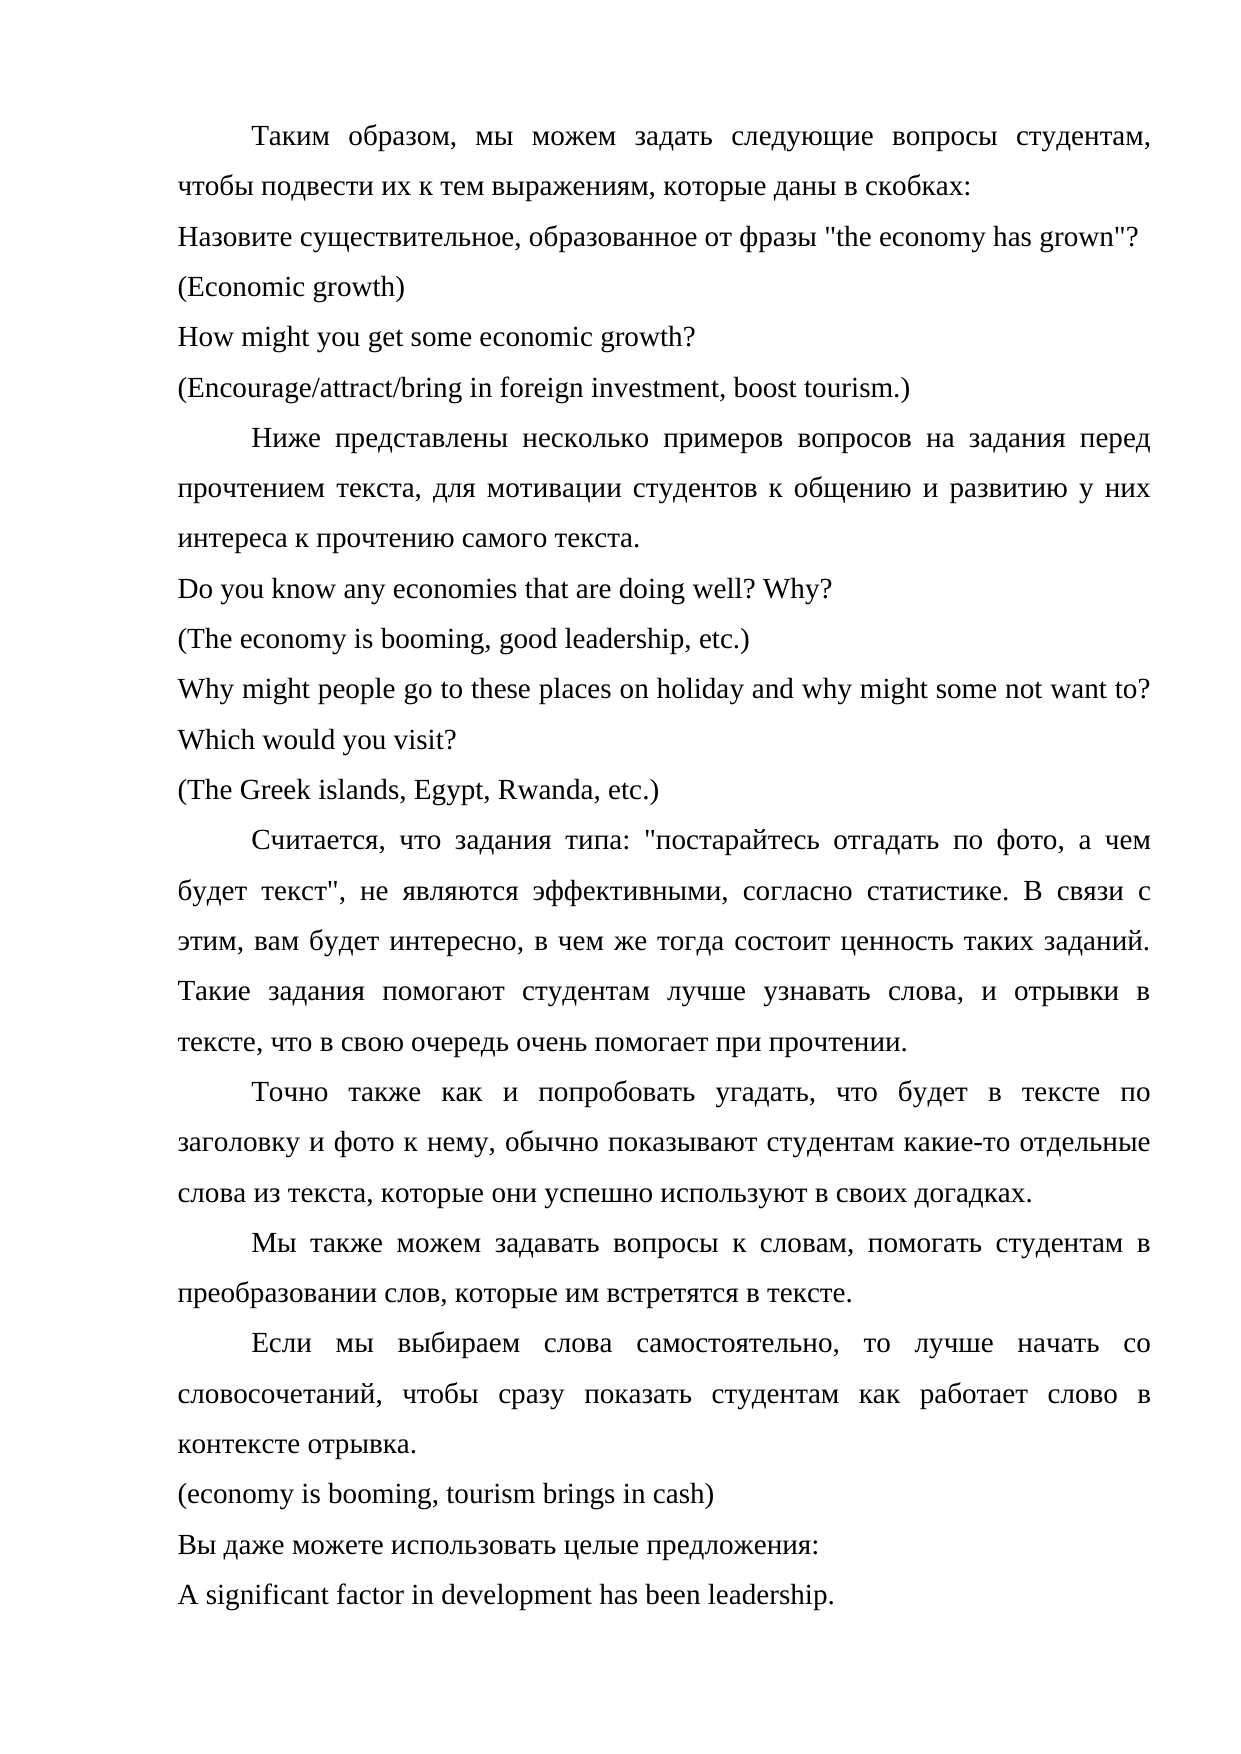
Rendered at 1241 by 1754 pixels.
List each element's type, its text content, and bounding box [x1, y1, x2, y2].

text Ниже представлены несколько примеров вопросов на задания перед прочтением текста, для мотивации студентов к общению и развитию у них интереса к прочтению самого текста. [177, 420, 1152, 554]
text Если мы выбираем слова самостоятельно, то лучше начать со словосочетаний, чтобы сразу показать студентам как работает слово в контексте отрывка. [177, 1326, 1152, 1460]
text Считается, что задания типа: "постарайтесь отгадать по фото, а чем будет текст", не являются эффективными, согласно статистике. В связи с этим, вам будет интересно, в чем же тогда состоит ценность таких заданий. Такие задания помогают студентам лучше узнавать слова, и отрывки в тексте, что в свою очередь очень помогает при прочтении. [177, 822, 1152, 1057]
text (Encourage/attract/bring in foreign investment, boost tourism.) [177, 370, 1152, 403]
text (economy is booming, tourism brings in cash) [177, 1477, 1152, 1510]
text Точно также как и попробовать угадать, что будет в тексте по заголовку и фото к нему, обычно показывают студентам какие-то отдельные слова из текста, которые они успешно используют в своих догадках. [177, 1074, 1152, 1208]
text Таким образом, мы можем задать следующие вопросы студентам, чтобы подвести их к тем выражениям, которые даны в скобках: [177, 118, 1152, 202]
text Вы даже можете использовать целые предложения: [177, 1527, 1152, 1560]
text A significant factor in development has been leadership. [177, 1577, 1152, 1611]
text (The Greek islands, Egypt, Rwanda, etc.) [177, 772, 1152, 806]
text How might you get some economic growth? [177, 319, 1152, 353]
text (Economic growth) [177, 269, 1152, 303]
text (The economy is booming, good leadership, etc.) [177, 621, 1152, 655]
text Why might people go to these places on holiday and why might some not want to? Which would you visit? [177, 672, 1152, 755]
text Мы также можем задавать вопросы к словам, помогать студентам в преобразовании слов, которые им встретятся в тексте. [177, 1225, 1152, 1309]
text Назовите существительное, образованное от фразы "the economy has grown"? [177, 219, 1152, 252]
text Do you know any economies that are doing well? Why? [177, 571, 1152, 604]
